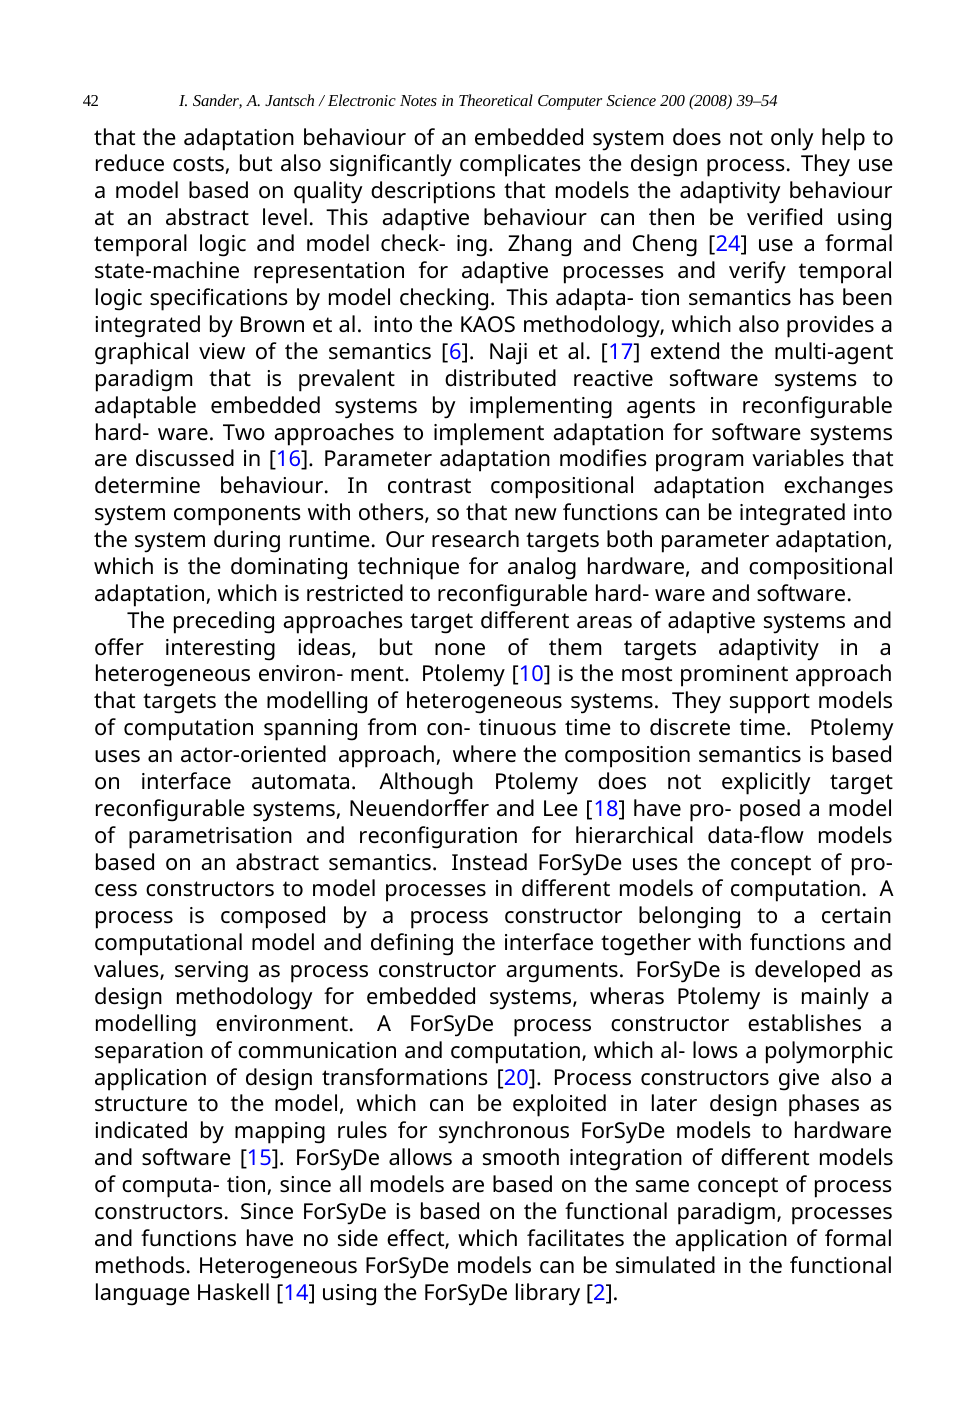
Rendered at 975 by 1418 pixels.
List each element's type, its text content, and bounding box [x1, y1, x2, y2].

text that the adaptation behaviour of an embedded system does not only help to reduce costs, but also significantly complicates the design process. They use a model based on quality descriptions that models the adaptivity behaviour at an abstract level. This adaptive behaviour can then be verified using temporal logic and model check- ing. Zhang and Cheng [24] use a formal state-machine representation for adaptive processes and verify temporal logic specifications by model checking. This adapta- tion semantics has been integrated by Brown et al. into the KAOS methodology, which also provides a graphical view of the semantics [6]. Naji et al. [17] extend the multi-agent paradigm that is prevalent in distributed reactive software systems to adaptable embedded systems by implementing agents in reconfigurable hard- ware. Two approaches to implement adaptation for software systems are discussed in [16]. Parameter adaptation modifies program variables that determine behaviour. In contrast compositional adaptation exchanges system components with others, so that new functions can be integrated into the system during runtime. Our research targets both parameter adaptation, which is the dominating technique for analog hardware, and compositional adaptation, which is restricted to reconfigurable hard- ware and software. [94, 124, 894, 608]
text The preceding approaches target different areas of adaptive systems and offer interesting ideas, but none of them targets adaptivity in a heterogeneous environ- ment. Ptolemy [10] is the most prominent approach that targets the modelling of heterogeneous systems. They support models of computation spanning from con- tinuous time to discrete time. Ptolemy uses an actor-oriented approach, where the composition semantics is based on interface automata. Although Ptolemy does not explicitly target reconfigurable systems, Neuendorffer and Lee [18] have pro- posed a model of parametrisation and reconfiguration for hierarchical data-flow models based on an abstract semantics. Instead ForSyDe uses the concept of pro- cess constructors to model processes in different models of computation. A process is composed by a process constructor belonging to a certain computational model and defining the interface together with functions and values, serving as process constructor arguments. ForSyDe is developed as design methodology for embedded systems, wheras Ptolemy is mainly a modelling environment. A ForSyDe process constructor establishes a separation of communication and computation, which al- lows a polymorphic application of design transformations [20]. Process constructors give also a structure to the model, which can be exploited in later design phases as indicated by mapping rules for synchronous ForSyDe models to hardware and software [15]. ForSyDe allows a smooth integration of different models of computa- tion, since all models are based on the same concept of process constructors. Since ForSyDe is based on the functional paradigm, processes and functions have no side effect, which facilitates the application of formal methods. Heterogeneous ForSyDe models can be simulated in the functional language Haskell [14] using the ForSyDe library [2]. [94, 608, 893, 1306]
